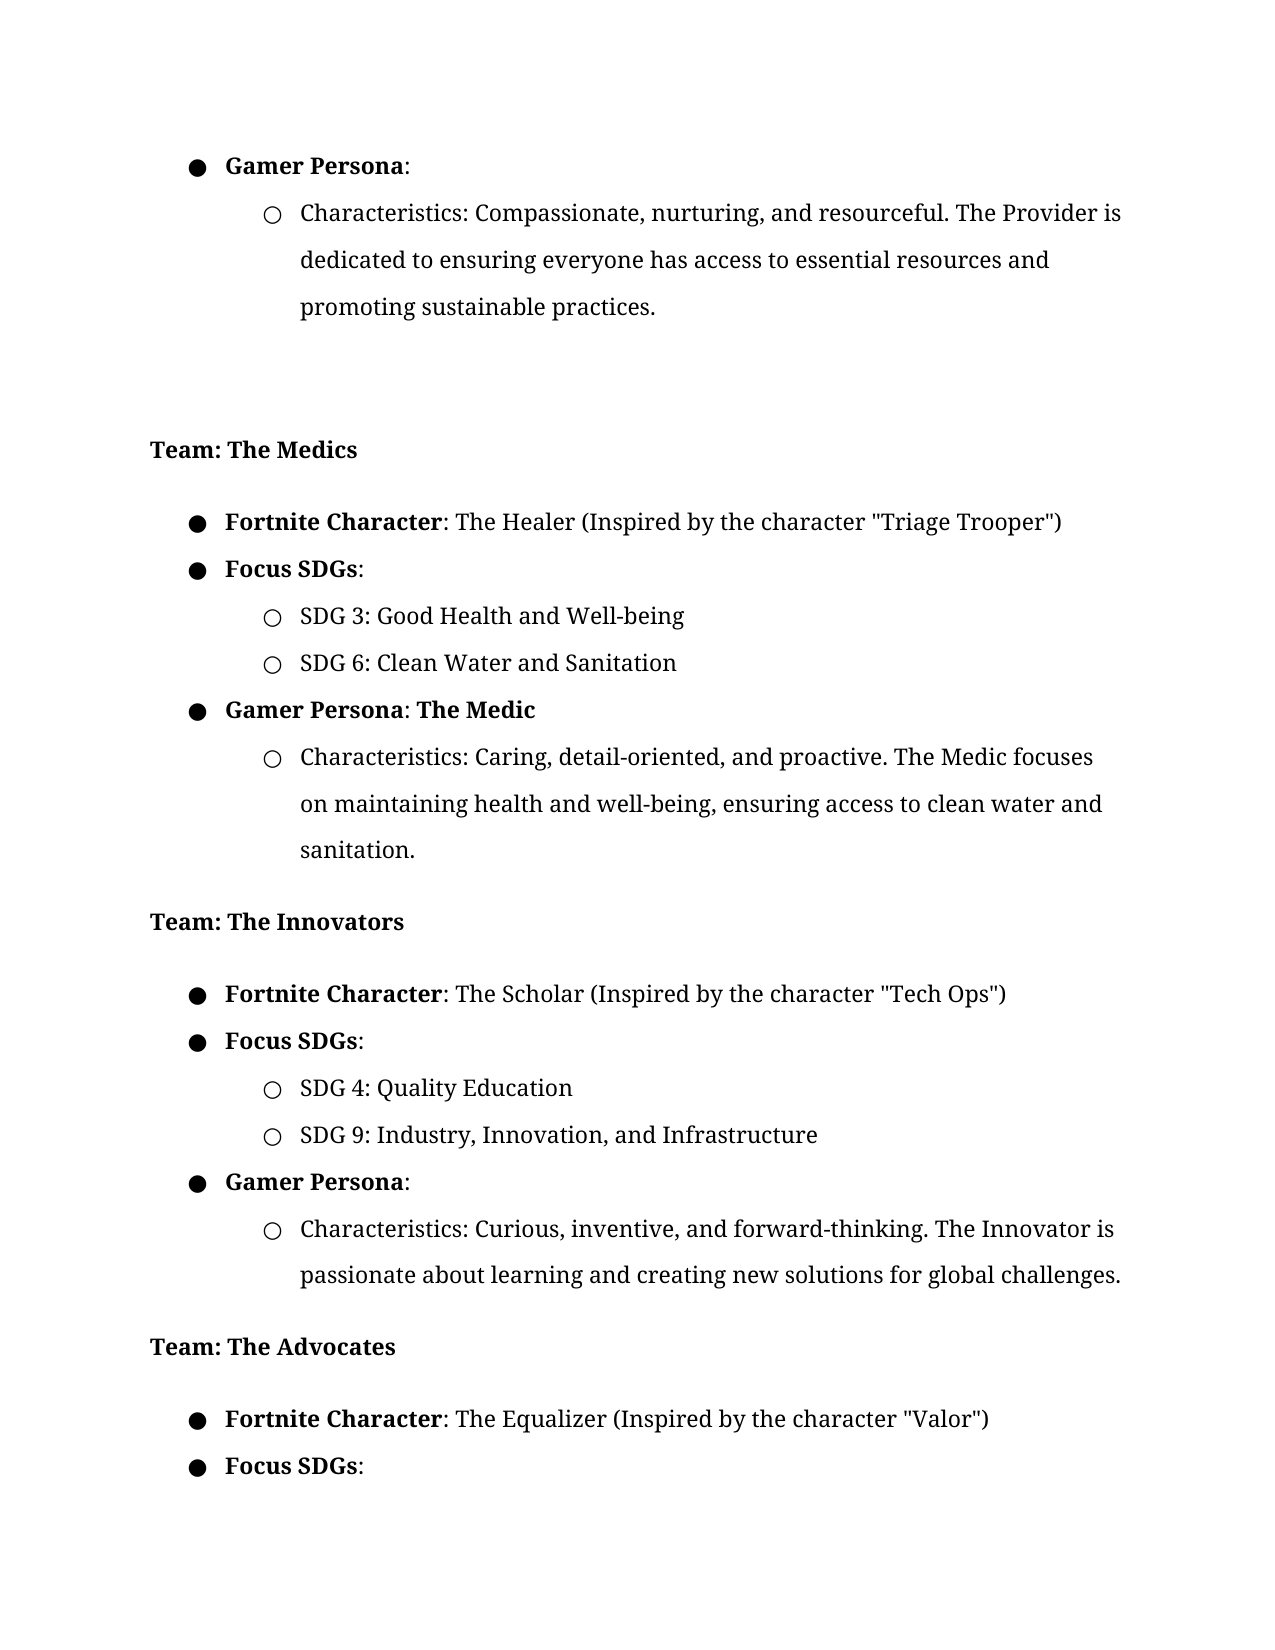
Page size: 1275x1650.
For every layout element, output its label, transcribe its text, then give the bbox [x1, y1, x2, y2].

list Fortnite Character: The Healer (Inspired by the character "Triage Trooper") [187, 506, 1125, 537]
list Gamer Persona: The Medic [187, 694, 1125, 725]
list Focus SDGs: [187, 1450, 1125, 1481]
list Focus SDGs: [187, 1025, 1125, 1056]
list Characteristics: Caring, detail-oriented, and proactive. The Medic focuses on maintaining health and well-being, ensuring access to clean water and sanitation. [262, 741, 1125, 866]
text Team: The Innovators [150, 906, 1125, 937]
list Characteristics: Compassionate, nurturing, and resourceful. The Provider is dedicated to ensuring everyone has access to essential resources and promoting sustainable practices. [262, 197, 1125, 322]
list SDG 3: Good Health and Well-being [262, 600, 1125, 631]
list Gamer Persona: [187, 150, 1125, 181]
list Gamer Persona: [187, 1166, 1125, 1197]
text Team: The Medics [150, 434, 1125, 466]
list SDG 4: Quality Education [262, 1072, 1125, 1103]
list SDG 9: Industry, Innovation, and Infrastructure [262, 1119, 1125, 1150]
list Fortnite Character: The Scholar (Inspired by the character "Tech Ops") [187, 978, 1125, 1009]
text Team: The Advocates [150, 1331, 1125, 1362]
list SDG 6: Clean Water and Sanitation [262, 647, 1125, 678]
list Focus SDGs: [187, 553, 1125, 584]
list Fortnite Character: The Equalizer (Inspired by the character "Valor") [187, 1403, 1125, 1434]
list Characteristics: Curious, inventive, and forward-thinking. The Innovator is passionate about learning and creating new solutions for global challenges. [262, 1212, 1125, 1291]
